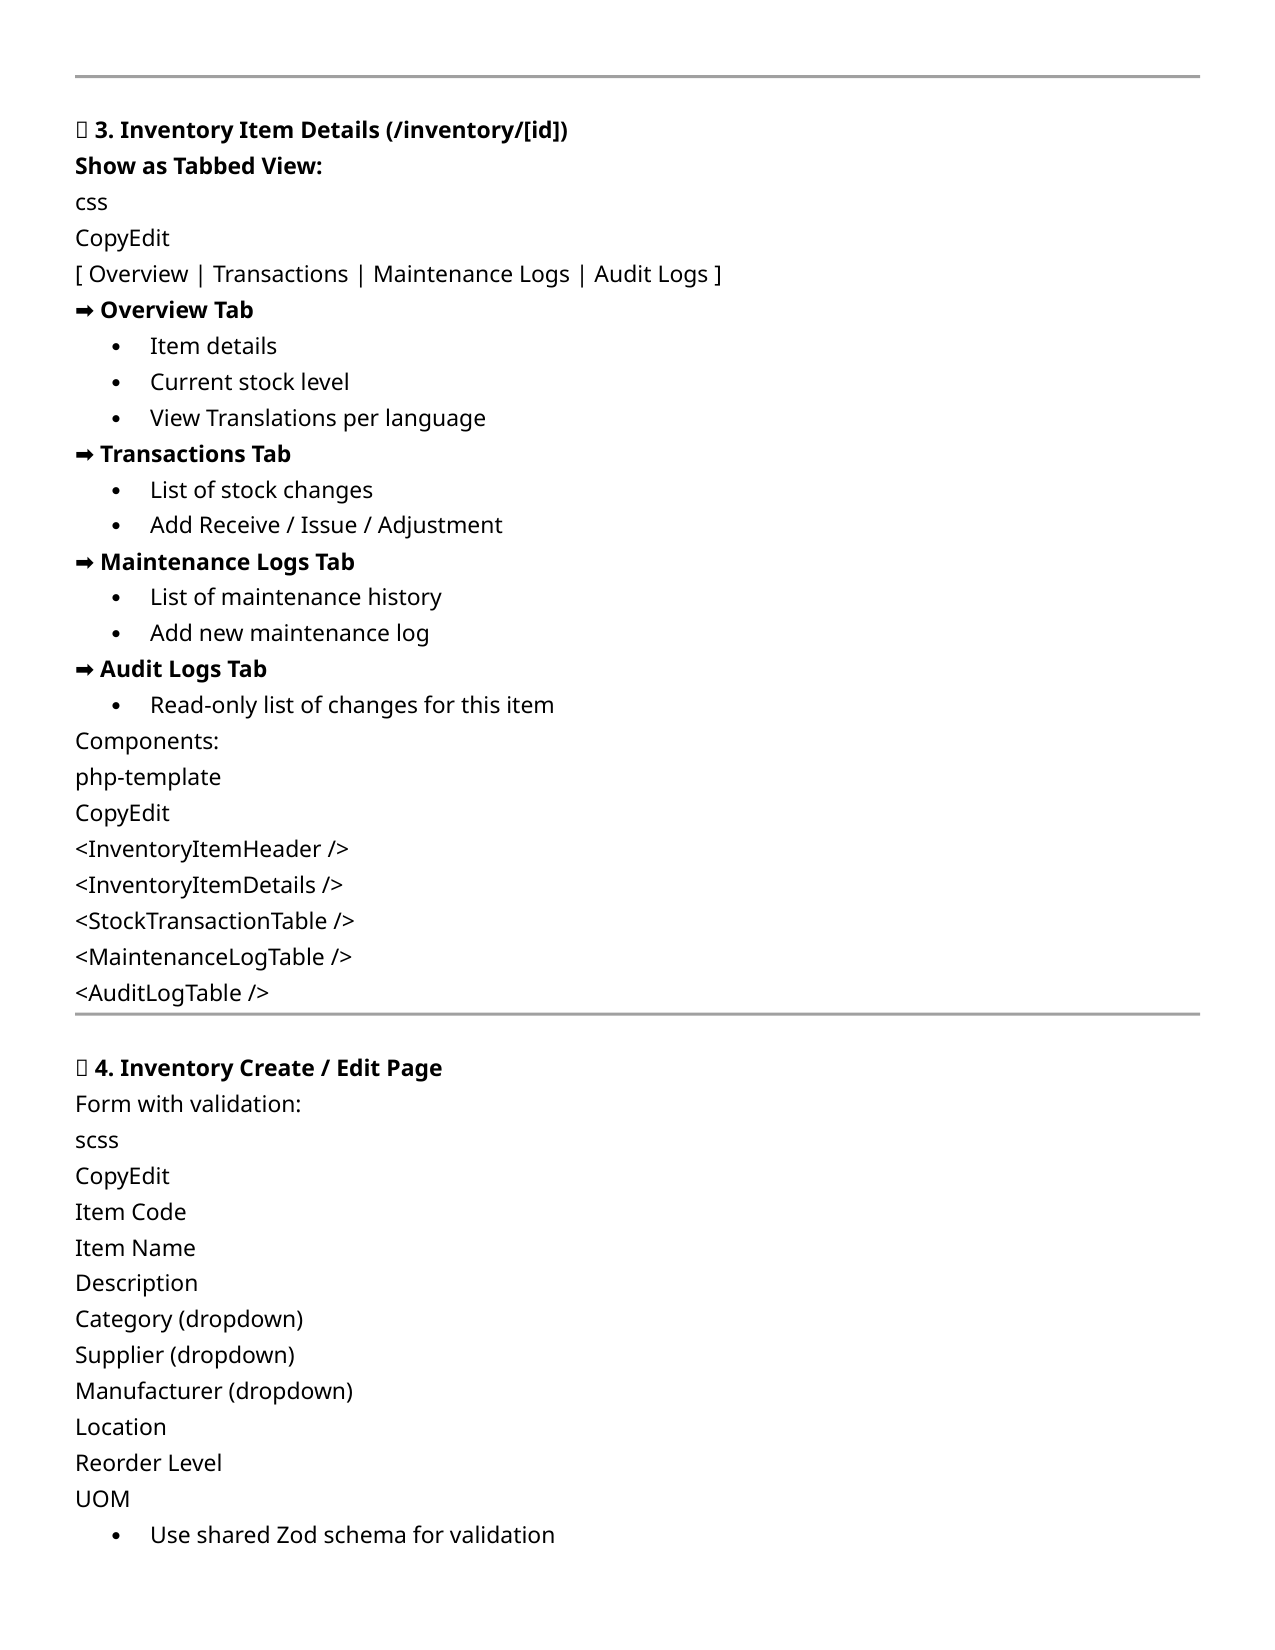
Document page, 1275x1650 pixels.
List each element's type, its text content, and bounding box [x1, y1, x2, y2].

list Current stock level [112, 366, 1200, 397]
text [ Overview | Transactions | Maintenance Logs | Audit Logs ] [75, 258, 1200, 289]
text CopyEdit [75, 797, 1200, 828]
text CopyEdit [75, 222, 1200, 253]
text CopyEdit [75, 1159, 1200, 1191]
text Description [75, 1267, 1200, 1299]
list Read-only list of changes for this item [112, 689, 1200, 720]
text Location [75, 1411, 1200, 1442]
text ➡️ Overview Tab [75, 294, 1200, 325]
text ➡️ Maintenance Logs Tab [75, 545, 1200, 577]
text <MaintenanceLogTable /> [75, 941, 1200, 972]
list List of stock changes [112, 473, 1200, 505]
list List of maintenance history [112, 581, 1200, 613]
text <InventoryItemHeader /> [75, 833, 1200, 864]
text <AuditLogTable /> [75, 977, 1200, 1008]
text Item Name [75, 1231, 1200, 1263]
text ➡️ Audit Logs Tab [75, 653, 1200, 684]
list View Translations per language [112, 402, 1200, 433]
list Use shared Zod schema for validation [112, 1519, 1200, 1550]
text php-template [75, 761, 1200, 792]
text <InventoryItemDetails /> [75, 869, 1200, 900]
text Category (dropdown) [75, 1303, 1200, 1334]
list Add new maintenance log [112, 617, 1200, 648]
text UOM [75, 1483, 1200, 1514]
text ✅ 4. Inventory Create / Edit Page [75, 1052, 1200, 1083]
text scss [75, 1124, 1200, 1155]
text Show as Tabbed View: [75, 150, 1200, 181]
text css [75, 186, 1200, 217]
text Reorder Level [75, 1447, 1200, 1478]
list Item details [112, 330, 1200, 361]
text Form with validation: [75, 1088, 1200, 1119]
text Components: [75, 725, 1200, 756]
text Supplier (dropdown) [75, 1339, 1200, 1371]
text <StockTransactionTable /> [75, 905, 1200, 936]
list Add Receive / Issue / Adjustment [112, 509, 1200, 541]
text ➡️ Transactions Tab [75, 438, 1200, 469]
text Item Code [75, 1196, 1200, 1227]
text Manufacturer (dropdown) [75, 1375, 1200, 1406]
text ✅ 3. Inventory Item Details (/inventory/[id]) [75, 114, 1200, 145]
